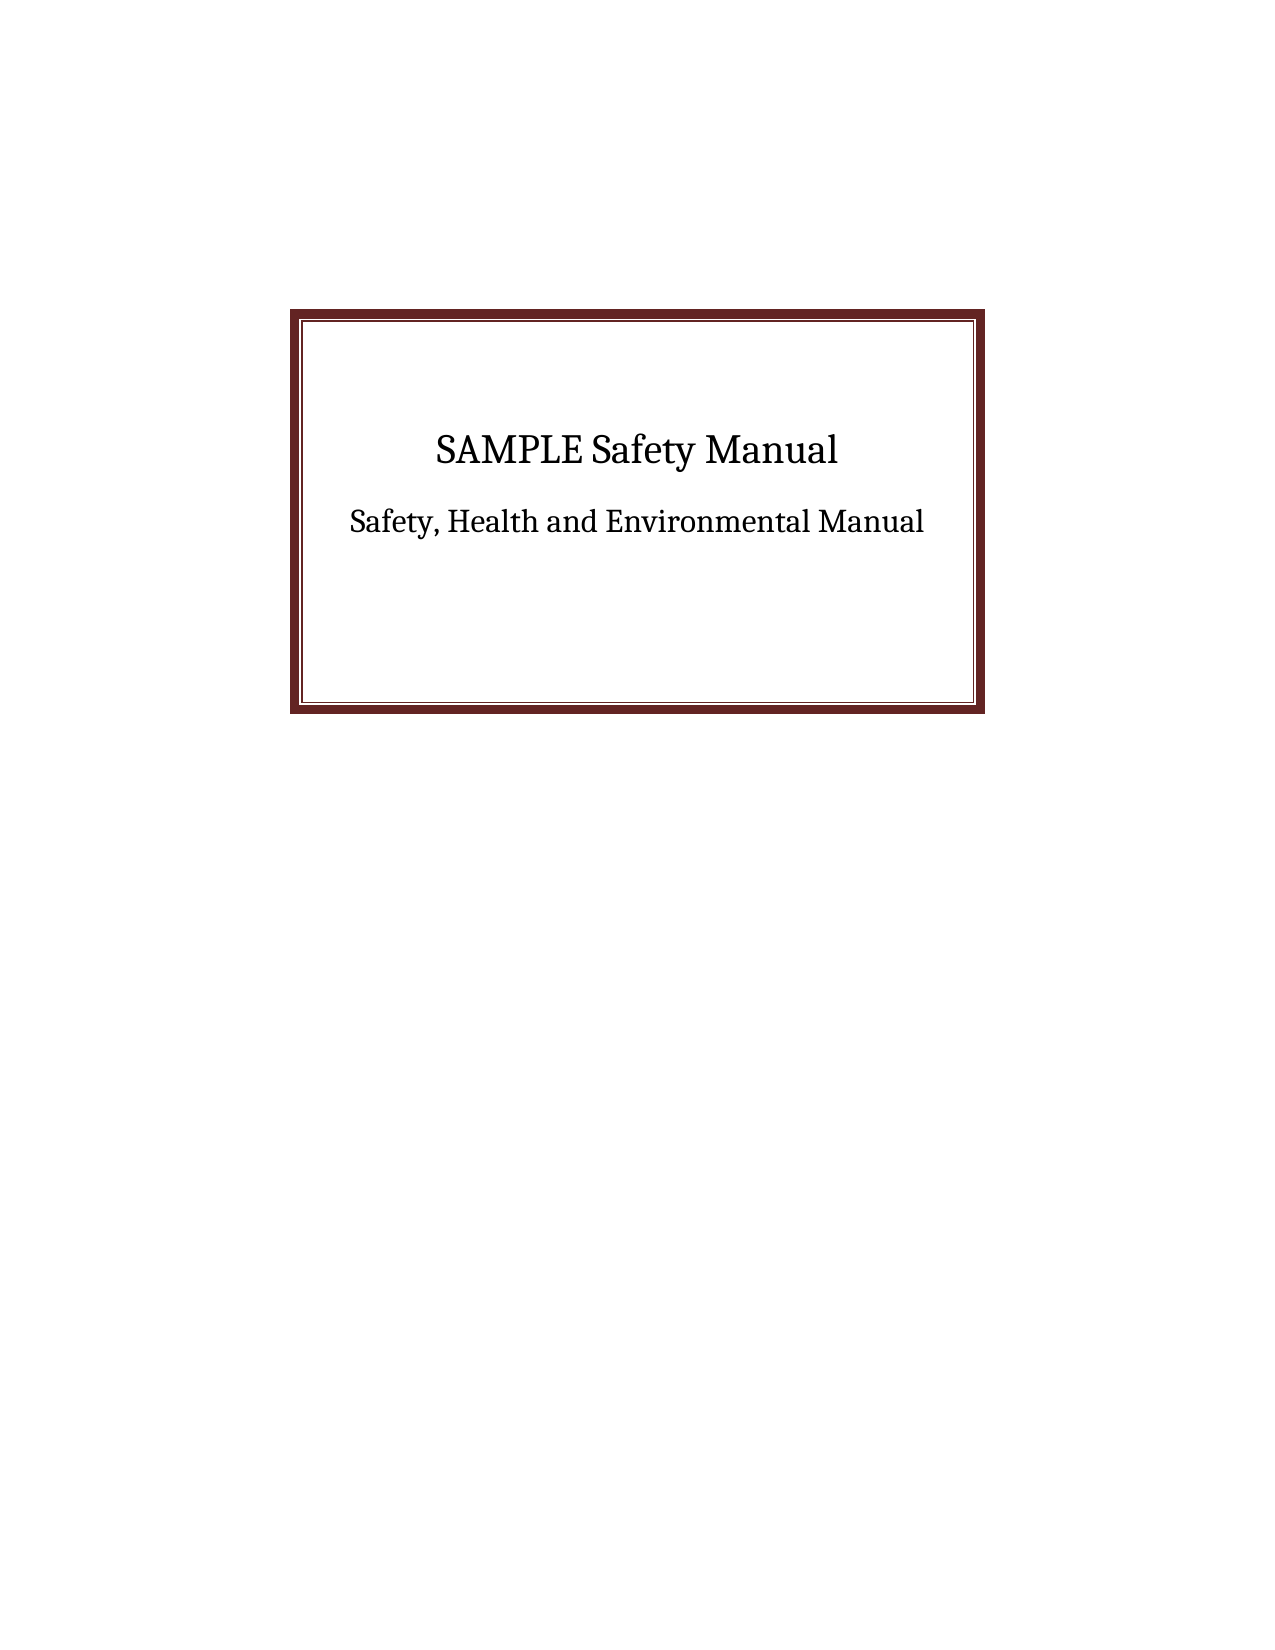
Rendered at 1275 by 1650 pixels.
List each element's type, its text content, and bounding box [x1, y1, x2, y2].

table_header SAMPLE Safety Manual Safety, Health and Environmental Manual [303, 322, 973, 702]
